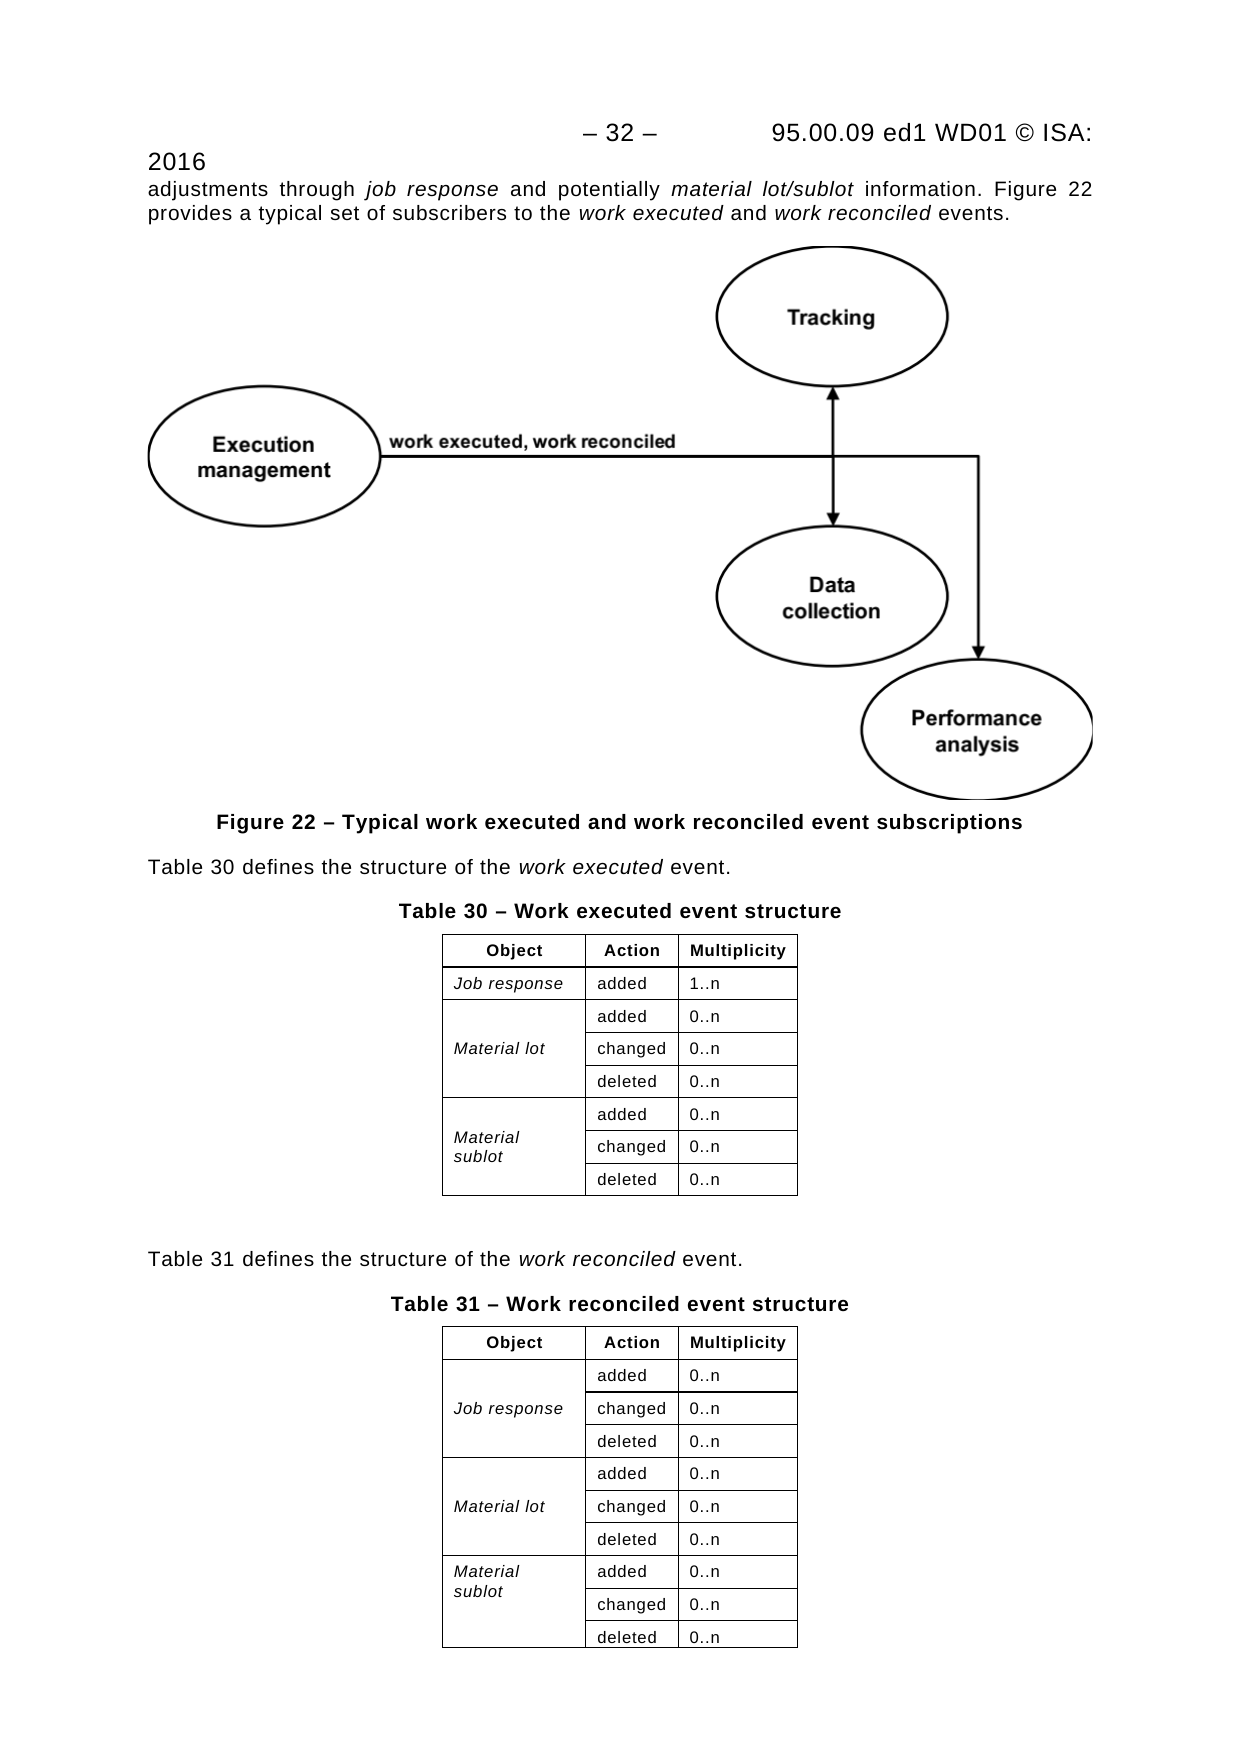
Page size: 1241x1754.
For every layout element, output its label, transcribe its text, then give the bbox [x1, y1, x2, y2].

table_cell Material lot [443, 1000, 585, 1097]
table_cell 0..n [679, 1425, 797, 1457]
table_cell Material sublot [443, 1098, 585, 1195]
text Table 31 defines the structure of the work reconciled event. [148, 1247, 1093, 1271]
table_cell added [586, 968, 678, 999]
table_cell 0..n [679, 1033, 797, 1064]
table_cell 0..n [679, 1589, 797, 1620]
table_cell Material sublot [443, 1556, 585, 1647]
table_cell 1..n [679, 968, 797, 999]
table_cell changed [586, 1491, 678, 1522]
table_cell 0..n [679, 1164, 797, 1195]
table_cell changed [586, 1033, 678, 1064]
table_cell 0..n [679, 1523, 797, 1555]
table_header Multiplicity [679, 935, 797, 966]
table_header Object [443, 1327, 585, 1359]
table_cell 0..n [679, 1131, 797, 1163]
table_cell Job response [443, 1360, 585, 1457]
table_cell 0..n [679, 1098, 797, 1130]
table_cell deleted [586, 1425, 678, 1457]
table_cell 0..n [679, 1066, 797, 1097]
table_cell deleted [586, 1523, 678, 1555]
text Table 30 defines the structure of the work executed event. [148, 854, 1093, 878]
table_cell 0..n [679, 1360, 797, 1391]
table_header Object [443, 935, 585, 966]
table_cell added [586, 1556, 678, 1588]
table_cell added [586, 1000, 678, 1032]
table_cell 0..n [679, 1393, 797, 1424]
table_cell added [586, 1458, 678, 1489]
table_cell Material lot [443, 1458, 585, 1555]
table_cell 0..n [679, 1458, 797, 1489]
table_header Action [586, 1327, 678, 1359]
table_cell changed [586, 1131, 678, 1163]
table_cell deleted [586, 1066, 678, 1097]
table_cell Job response [443, 968, 585, 999]
table_header Action [586, 935, 678, 966]
table_cell deleted [586, 1621, 678, 1647]
table_cell changed [586, 1589, 678, 1620]
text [148, 177, 1093, 225]
table_cell added [586, 1360, 678, 1391]
table_cell added [586, 1098, 678, 1130]
table_cell 0..n [679, 1000, 797, 1032]
table_cell 0..n [679, 1491, 797, 1522]
table_cell 0..n [679, 1621, 797, 1647]
table_cell deleted [586, 1164, 678, 1195]
table_header Multiplicity [679, 1327, 797, 1359]
title Figure 22 – Typical work executed and work reconciled event subscriptions [148, 810, 1093, 834]
table_cell changed [586, 1393, 678, 1424]
table_cell 0..n [679, 1556, 797, 1588]
